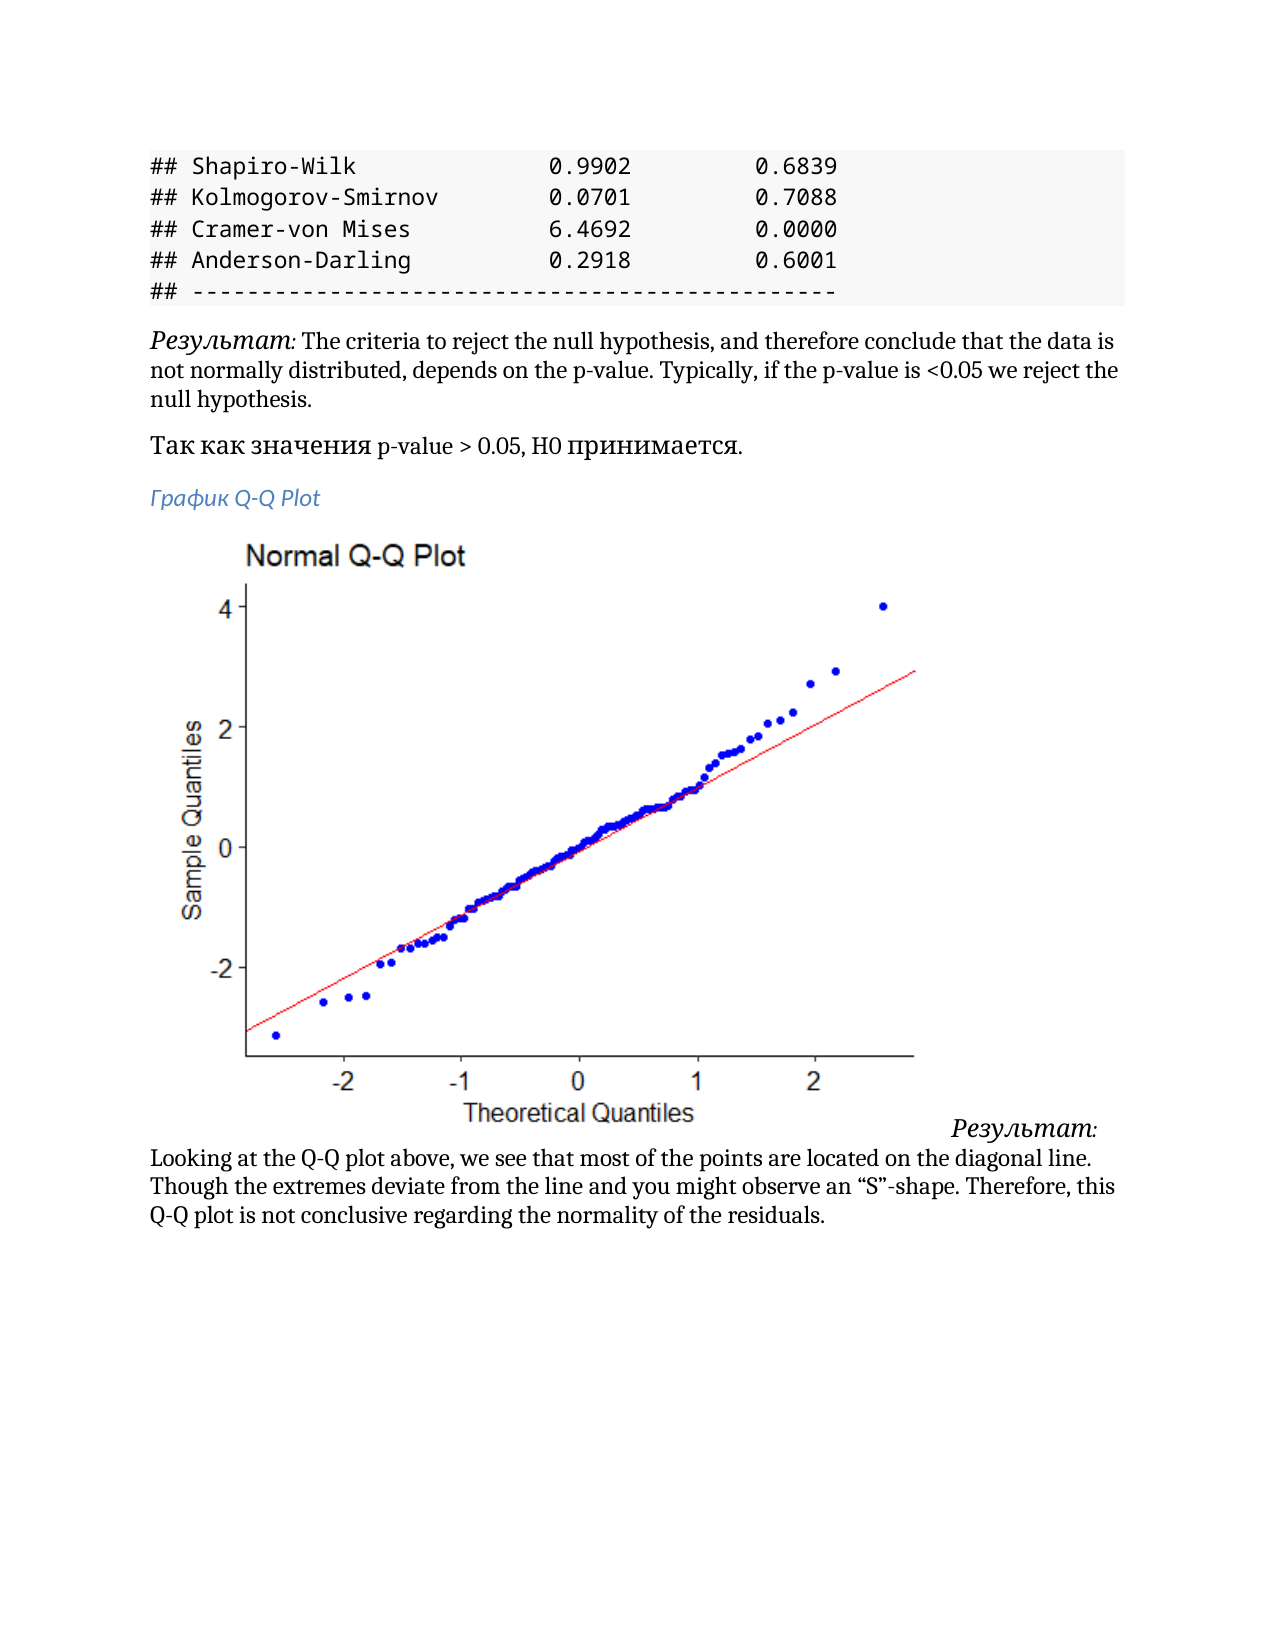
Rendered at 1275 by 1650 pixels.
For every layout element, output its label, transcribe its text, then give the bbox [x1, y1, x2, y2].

picture [168, 531, 927, 1138]
subtitle График Q-Q Plot [150, 482, 1125, 512]
text Результат: The criteria to reject the null hypothesis, and therefore conclude that the data is not normally distributed, depends on the p-value. Typically, if the p-value is <0.05 we reject the null hypothesis. [150, 327, 1125, 413]
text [150, 150, 1125, 306]
text Так как значения p-value > 0.05, H0 принимается. [150, 432, 1125, 461]
